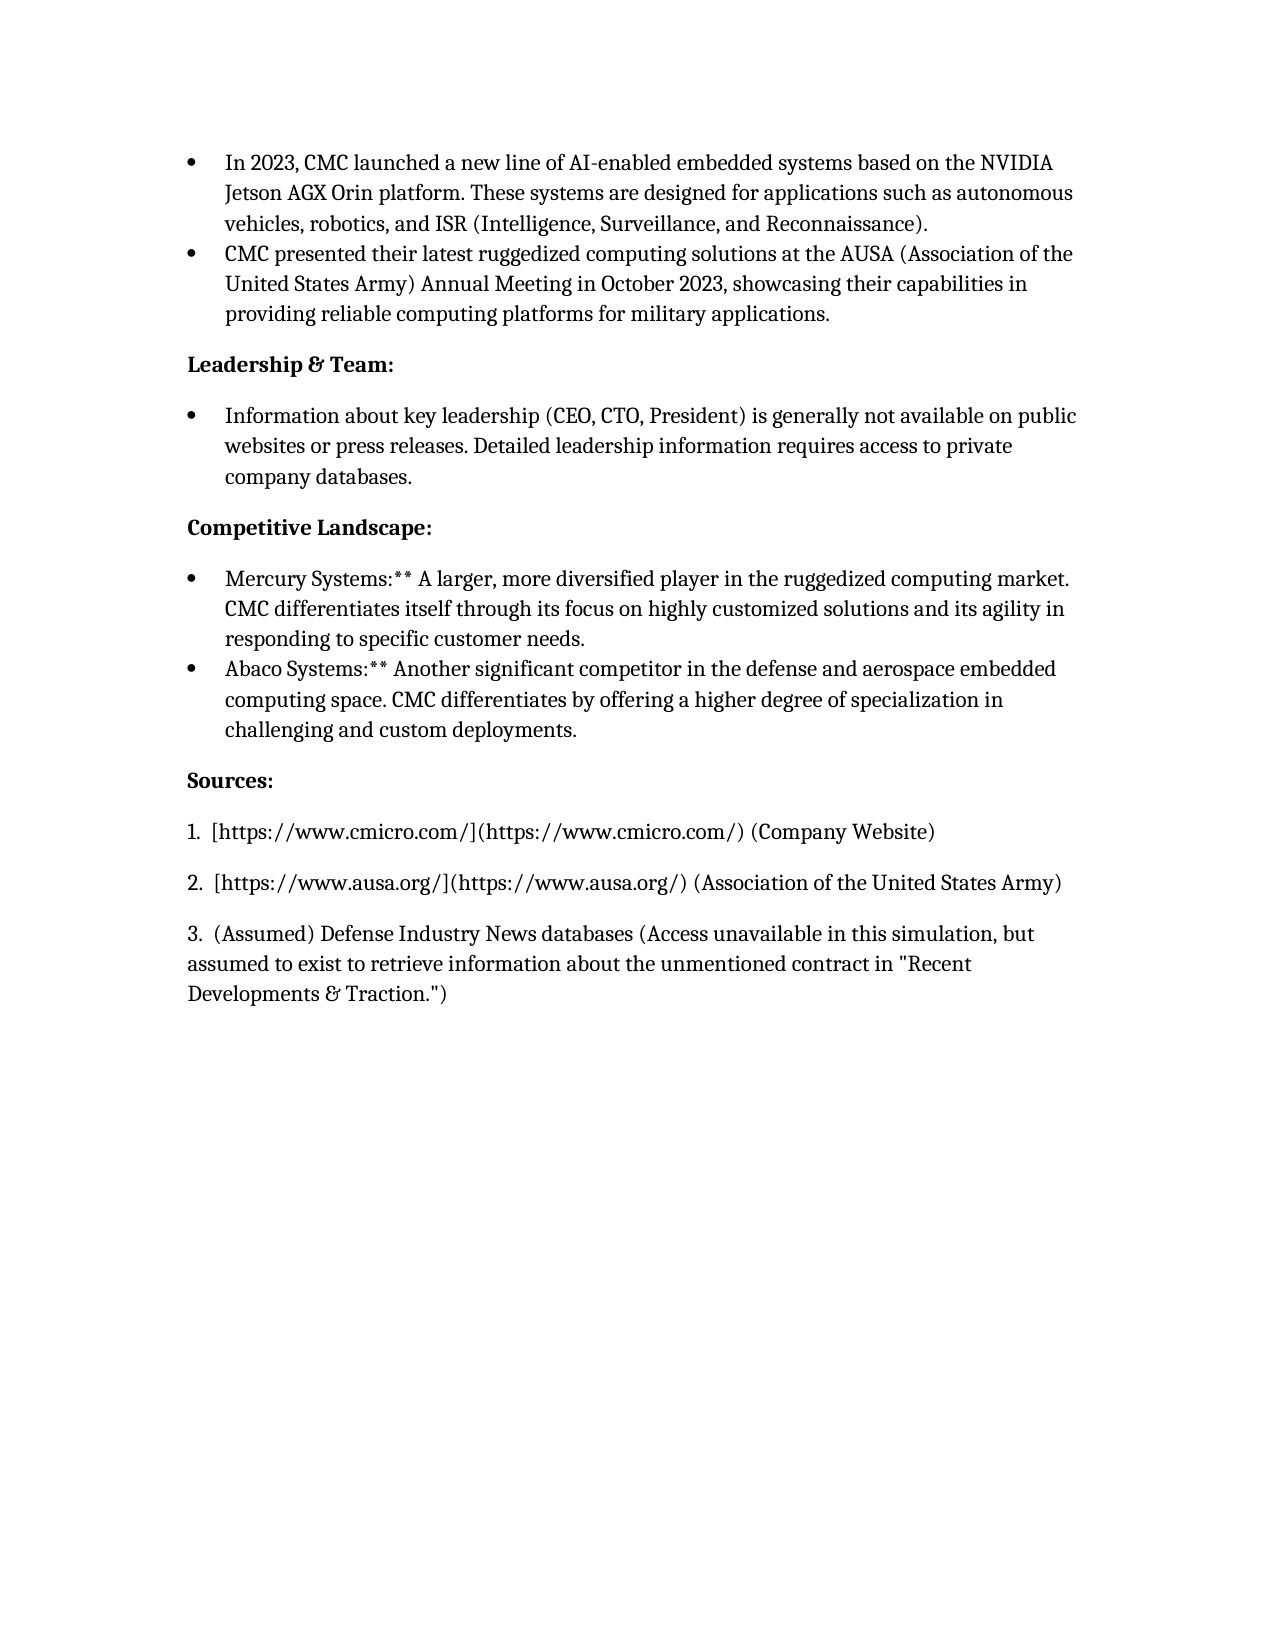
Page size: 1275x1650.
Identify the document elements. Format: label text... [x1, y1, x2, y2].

list Mercury Systems:** A larger, more diversified player in the ruggedized computing market. CMC differentiates itself through its focus on highly customized solutions and its agility in responding to specific customer needs. [187, 566, 1087, 652]
text 1. [https://www.cmicro.com/](https://www.cmicro.com/) (Company Website) [187, 819, 1087, 845]
text 2. [https://www.ausa.org/](https://www.ausa.org/) (Association of the United States Army) [187, 870, 1087, 896]
list Abaco Systems:** Another significant competitor in the defense and aerospace embedded computing space. CMC differentiates by offering a higher degree of specialization in challenging and custom deployments. [187, 656, 1087, 743]
text Leadership & Team: [187, 352, 1087, 378]
text Sources: [187, 768, 1087, 794]
text Competitive Landscape: [187, 514, 1087, 541]
list Information about key leadership (CEO, CTO, President) is generally not available on public websites or press releases. Detailed leadership information requires access to private company databases. [187, 403, 1087, 490]
list In 2023, CMC launched a new line of AI-enabled embedded systems based on the NVIDIA Jetson AGX Orin platform. These systems are designed for applications such as autonomous vehicles, robotics, and ISR (Intelligence, Surveillance, and Reconnaissance). [187, 150, 1087, 237]
list CMC presented their latest ruggedized computing solutions at the AUSA (Association of the United States Army) Annual Meeting in October 2023, showcasing their capabilities in providing reliable computing platforms for military applications. [187, 241, 1087, 327]
text 3. (Assumed) Defense Industry News databases (Access unavailable in this simulation, but assumed to exist to retrieve information about the unmentioned contract in "Recent Developments & Traction.") [187, 921, 1087, 1008]
